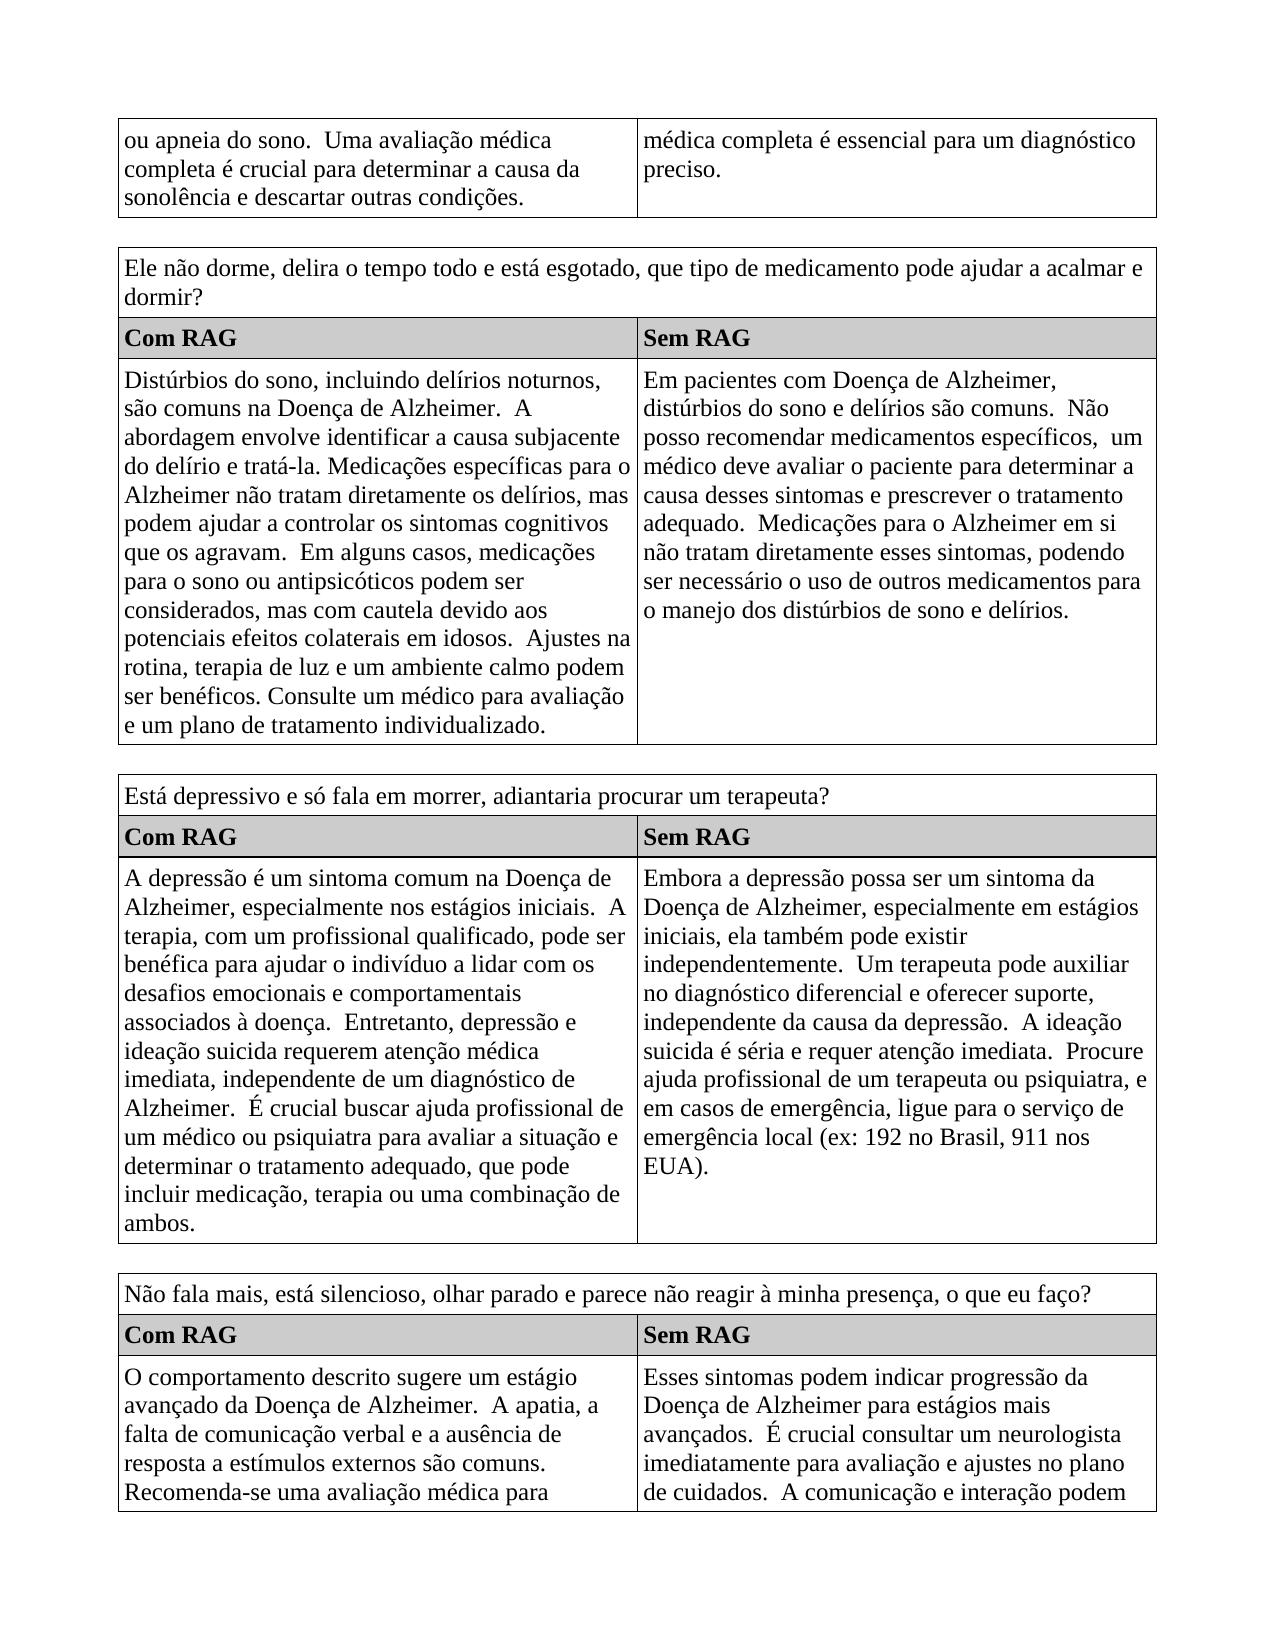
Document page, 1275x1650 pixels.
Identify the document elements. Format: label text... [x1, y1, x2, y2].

table_header Ele não dorme, delira o tempo todo e está esgotado, que tipo de medicamento pode ajudar a acalmar e dormir? [119, 248, 1156, 317]
table_cell Com RAG [119, 816, 637, 856]
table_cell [638, 1356, 1156, 1511]
table_header Não fala mais, está silencioso, olhar parado e parece não reagir à minha presença, o que eu faço? [119, 1274, 1156, 1314]
table_cell A depressão é um sintoma comum na Doença de Alzheimer, especialmente nos estágios iniciais. A terapia, com um profissional qualificado, pode ser benéfica para ajudar o indivíduo a lidar com os desafios emocionais e comportamentais associados à doença. Entretanto, depressão e ideação suicida requerem atenção médica imediata, independente de um diagnóstico de Alzheimer. É crucial buscar ajuda profissional de um médico ou psiquiatra para avaliar a situação e determinar o tratamento adequado, que pode incluir medicação, terapia ou uma combinação de ambos. [119, 858, 637, 1243]
table_cell Em pacientes com Doença de Alzheimer, distúrbios do sono e delírios são comuns. Não posso recomendar medicamentos específicos, um médico deve avaliar o paciente para determinar a causa desses sintomas e prescrever o tratamento adequado. Medicações para o Alzheimer em si não tratam diretamente esses sintomas, podendo ser necessário o uso de outros medicamentos para o manejo dos distúrbios de sono e delírios. [638, 359, 1156, 744]
table_cell Distúrbios do sono, incluindo delírios noturnos, são comuns na Doença de Alzheimer. A abordagem envolve identificar a causa subjacente do delírio e tratá-la. Medicações específicas para o Alzheimer não tratam diretamente os delírios, mas podem ajudar a controlar os sintomas cognitivos que os agravam. Em alguns casos, medicações para o sono ou antipsicóticos podem ser considerados, mas com cautela devido aos potenciais efeitos colaterais em idosos. Ajustes na rotina, terapia de luz e um ambiente calmo podem ser benéficos. Consulte um médico para avaliação e um plano de tratamento individualizado. [119, 359, 637, 744]
table_header Está depressivo e só fala em morrer, adiantaria procurar um terapeuta? [119, 775, 1156, 815]
table_cell Sem RAG [638, 318, 1156, 358]
table_cell Com RAG [119, 318, 637, 358]
table_cell Com RAG [119, 1315, 637, 1355]
table_cell Embora a depressão possa ser um sintoma da Doença de Alzheimer, especialmente em estágios iniciais, ela também pode existir independentemente. Um terapeuta pode auxiliar no diagnóstico diferencial e oferecer suporte, independente da causa da depressão. A ideação suicida é séria e requer atenção imediata. Procure ajuda profissional de um terapeuta ou psiquiatra, e em casos de emergência, ligue para o serviço de emergência local (ex: 192 no Brasil, 911 nos EUA). [638, 858, 1156, 1243]
table_cell Sem RAG [638, 1315, 1156, 1355]
table_cell Sem RAG [638, 816, 1156, 856]
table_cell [638, 119, 1156, 217]
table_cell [119, 119, 637, 217]
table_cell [119, 1356, 637, 1511]
